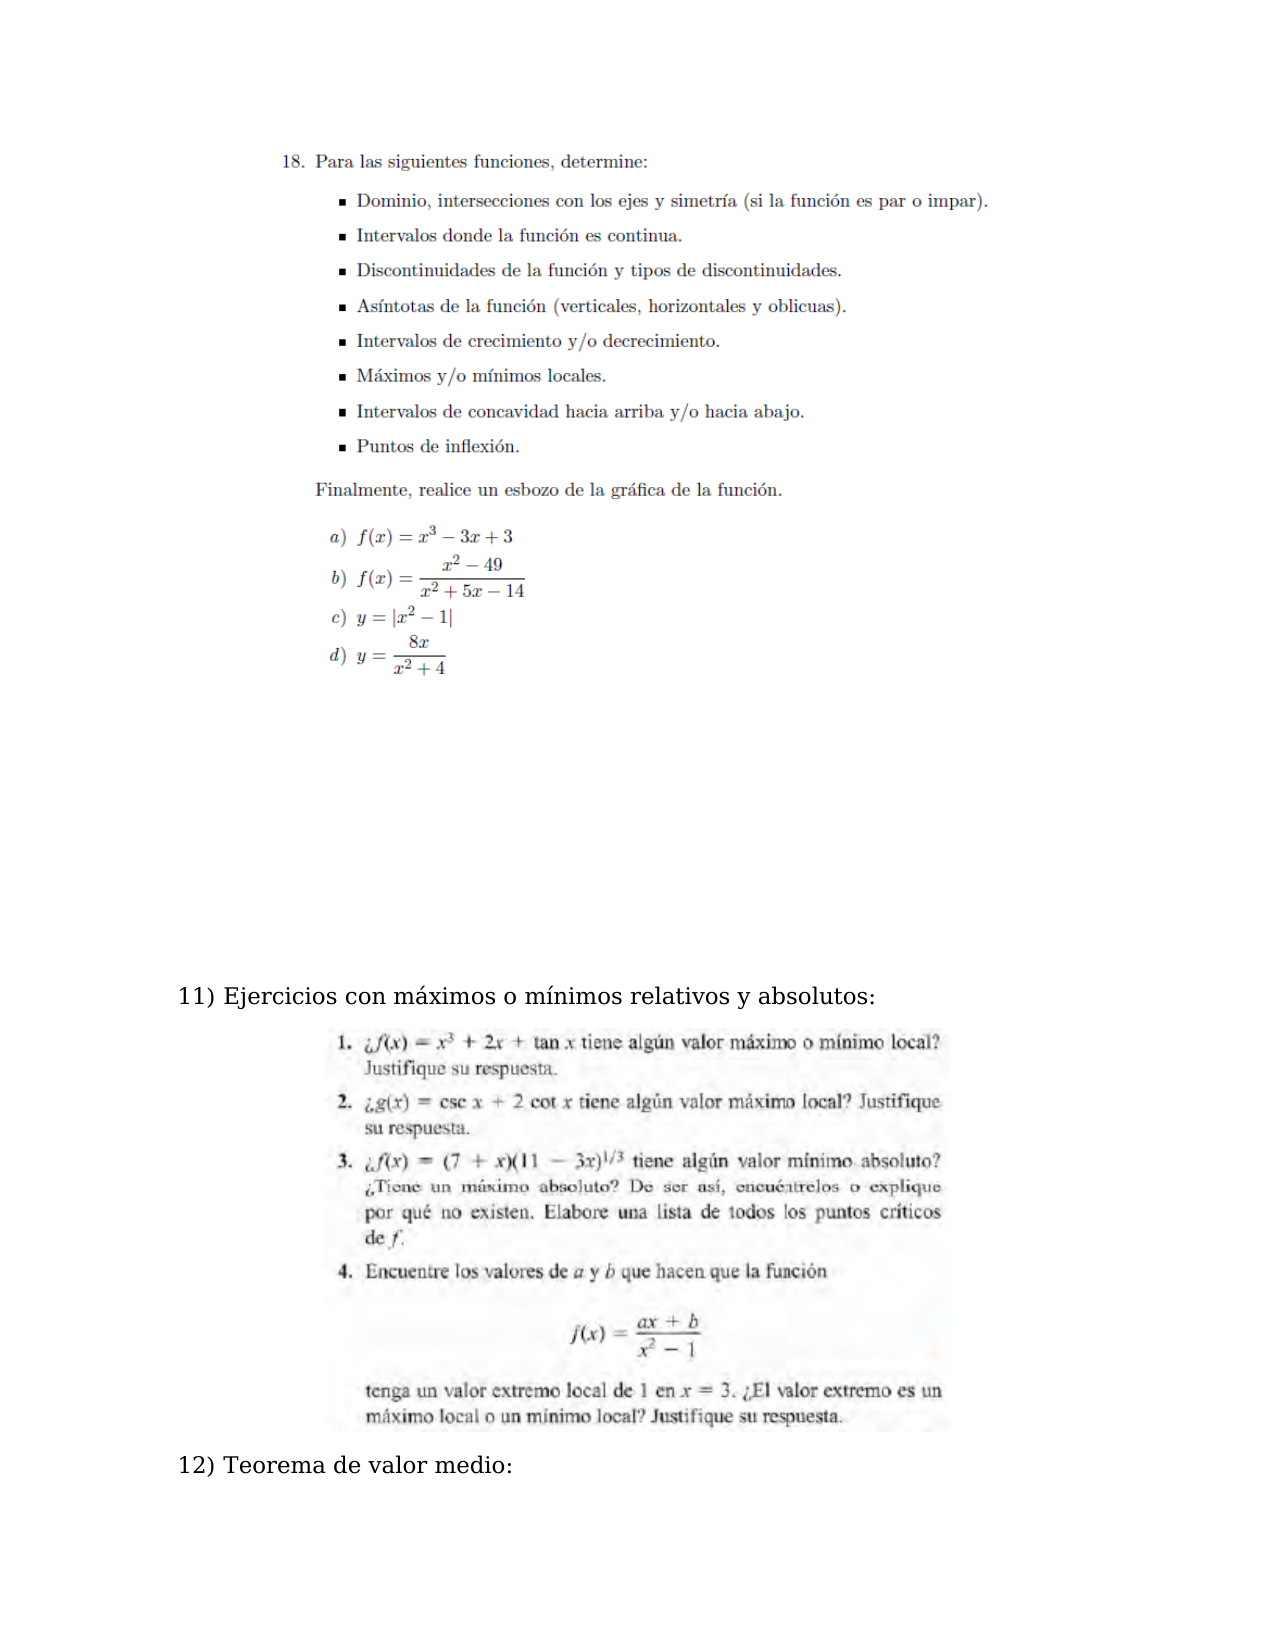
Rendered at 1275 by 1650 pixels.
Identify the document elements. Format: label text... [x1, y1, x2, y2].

picture [274, 147, 1001, 686]
text 12) Teorema de valor medio: [177, 1450, 1098, 1478]
text 11) Ejercicios con máximos o mínimos relativos y absolutos: [177, 982, 1098, 1009]
picture [324, 1028, 951, 1432]
